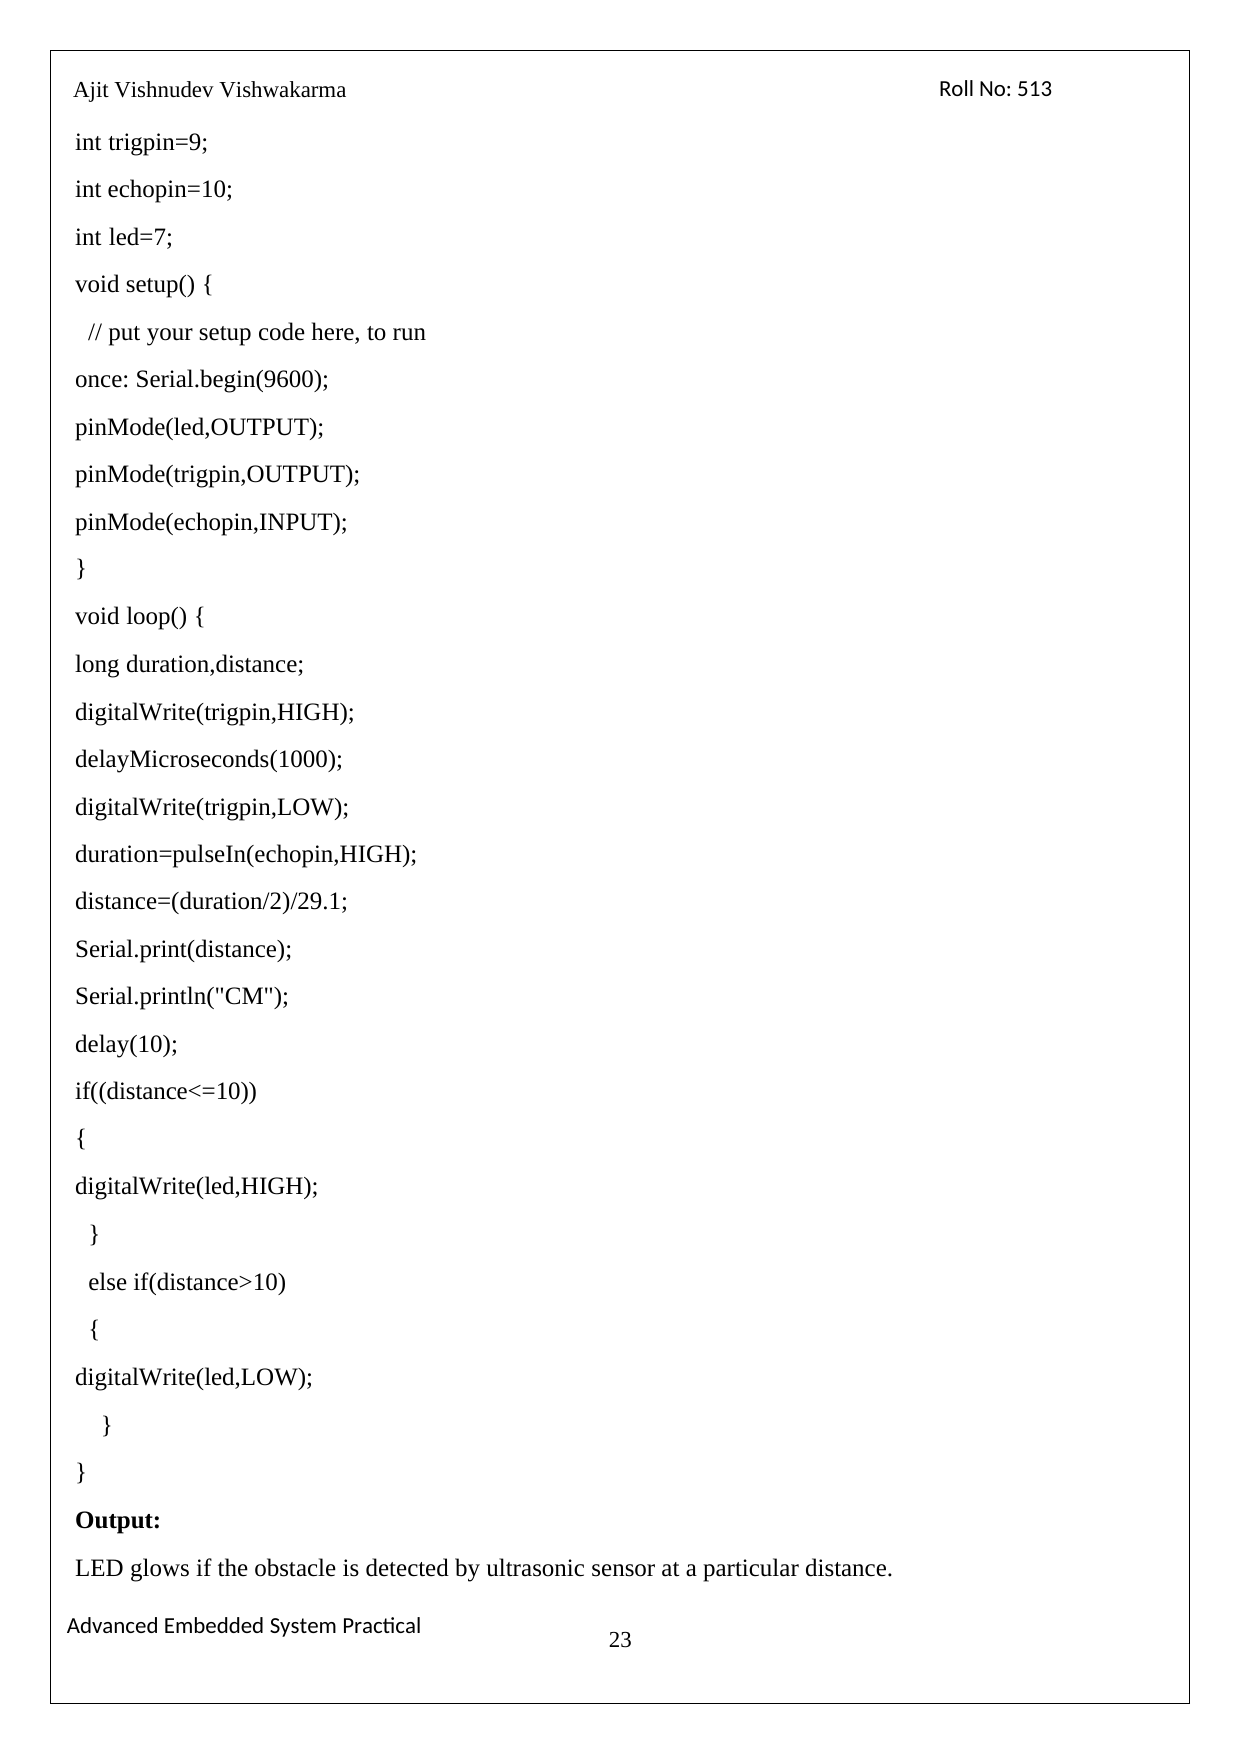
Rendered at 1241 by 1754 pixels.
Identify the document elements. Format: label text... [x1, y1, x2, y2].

text { [88, 1314, 1186, 1343]
text } [75, 554, 1186, 583]
text } [101, 1410, 1186, 1439]
text digitalWrite(led,HIGH); [75, 1171, 1186, 1200]
text LED glows if the obstacle is detected by ultrasonic sensor at a particular distance. [75, 1553, 1186, 1582]
text // put your setup code here, to run once: Serial.begin(9600); pinMode(led,OUTPUT); pinMode(trigpin,OUTPUT); pinMode(echopin,INPUT); [75, 317, 486, 535]
text void setup() { [75, 269, 1186, 298]
text int trigpin=9; int echopin=10; int led=7; [75, 127, 234, 251]
text void loop() { [75, 601, 1186, 630]
text delay(10); if((distance<=10)) [75, 1029, 352, 1105]
subtitle Output: [75, 1506, 1186, 1534]
text } [88, 1219, 1186, 1248]
text else if(distance>10) [88, 1267, 1186, 1296]
text digitalWrite(led,LOW); [75, 1362, 1186, 1391]
text } [75, 1457, 1186, 1486]
text long duration,distance; digitalWrite(trigpin,HIGH); delayMicroseconds(1000); digitalWrite(trigpin,LOW); duration=pulseIn(echopin,HIGH); distance=(duration/2)/29.1; Serial.print(distance); Serial.println("CM"); [75, 649, 419, 1010]
text { [75, 1123, 1186, 1152]
